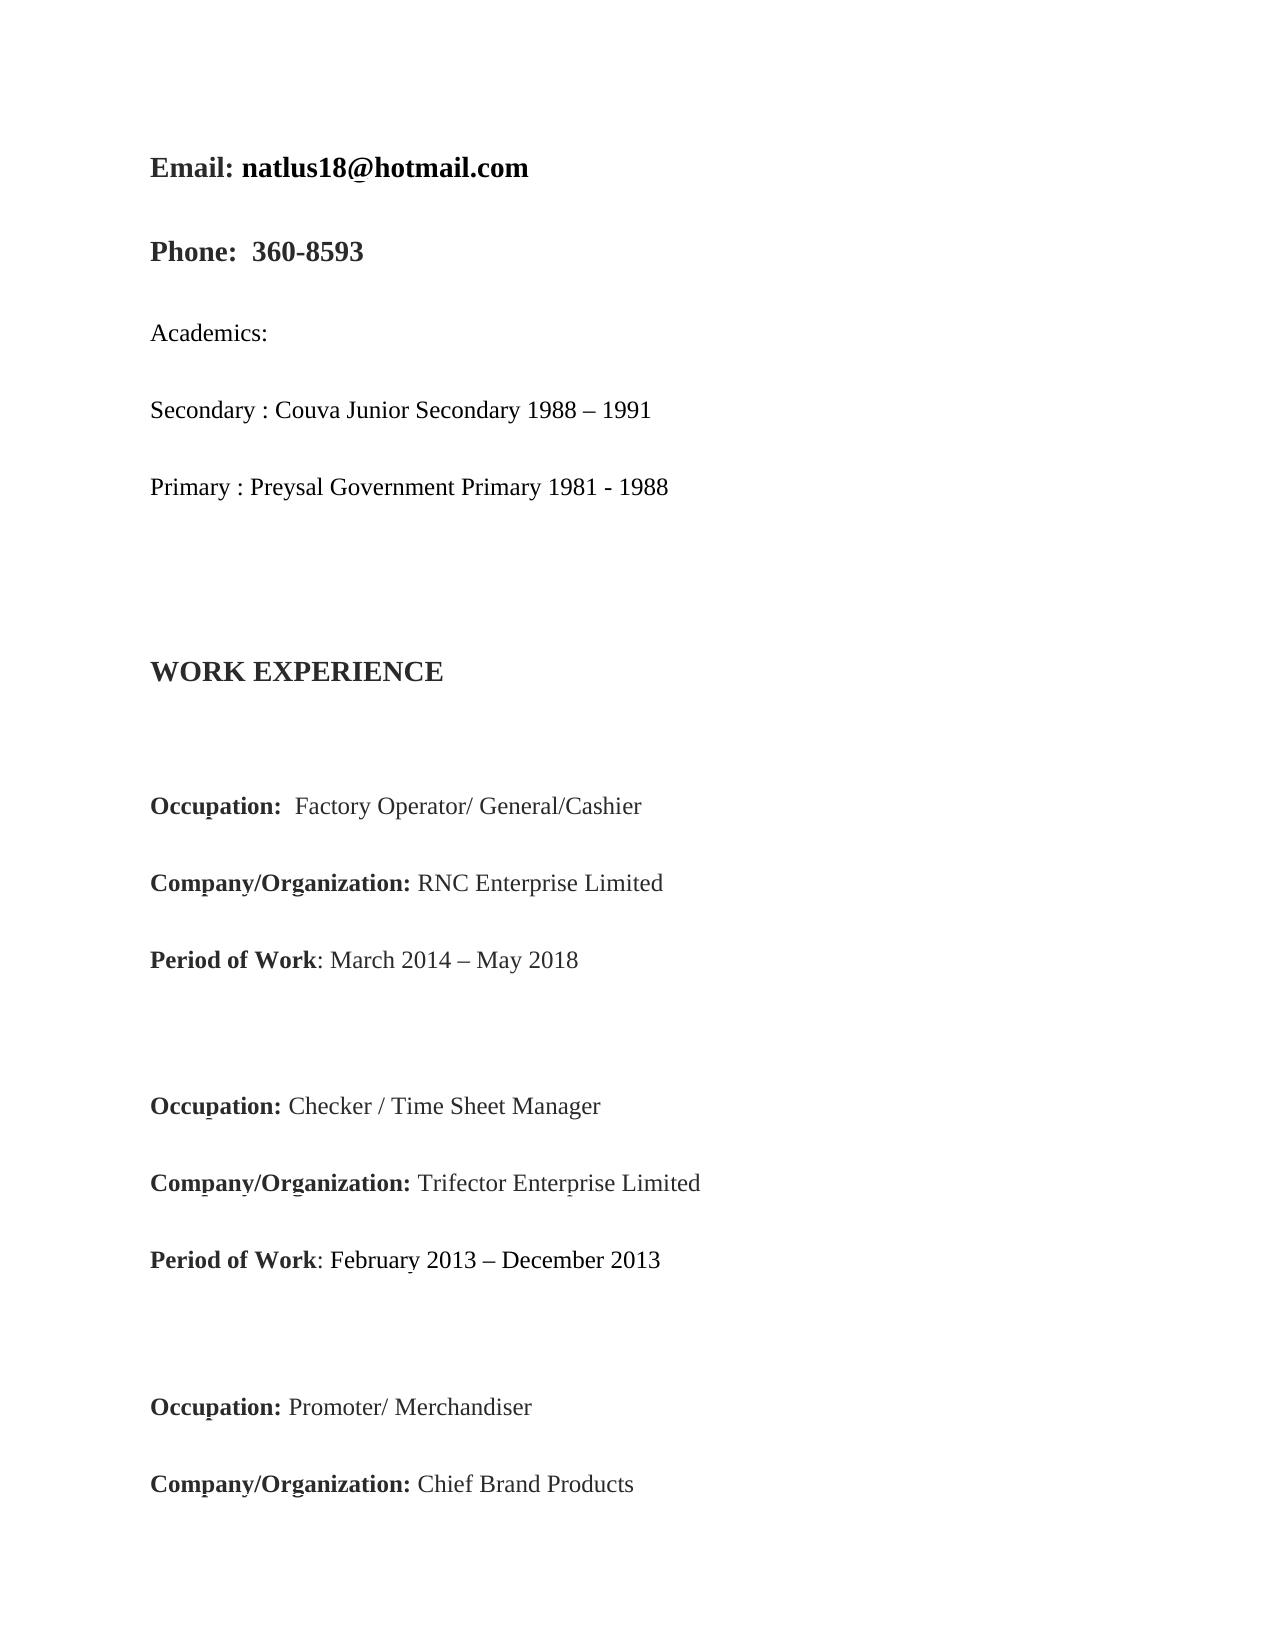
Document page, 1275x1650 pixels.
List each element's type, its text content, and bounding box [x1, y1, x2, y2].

text Company/Organization: Trifector Enterprise Limited [150, 1168, 1125, 1197]
text Period of Work: March 2014 – May 2018 [150, 945, 1125, 973]
text WORK EXPERIENCE [150, 654, 1125, 688]
text Occupation: Promoter/ Merchandiser [150, 1392, 1125, 1421]
text Occupation: Factory Operator/ General/Cashier [150, 791, 1125, 820]
text Secondary : Couva Junior Secondary 1988 – 1991 [150, 395, 1125, 424]
text Primary : Preysal Government Primary 1981 - 1988 [150, 472, 1125, 501]
text Period of Work: February 2013 – December 2013 [150, 1245, 1125, 1274]
text Academics: [150, 318, 1125, 347]
text Occupation: Checker / Time Sheet Manager [150, 1091, 1125, 1120]
text Phone: 360-8593 [150, 234, 1125, 268]
text Email: natlus18@hotmail.com [150, 150, 1125, 183]
text Company/Organization: Chief Brand Products [150, 1469, 1125, 1497]
text Company/Organization: RNC Enterprise Limited [150, 868, 1125, 897]
